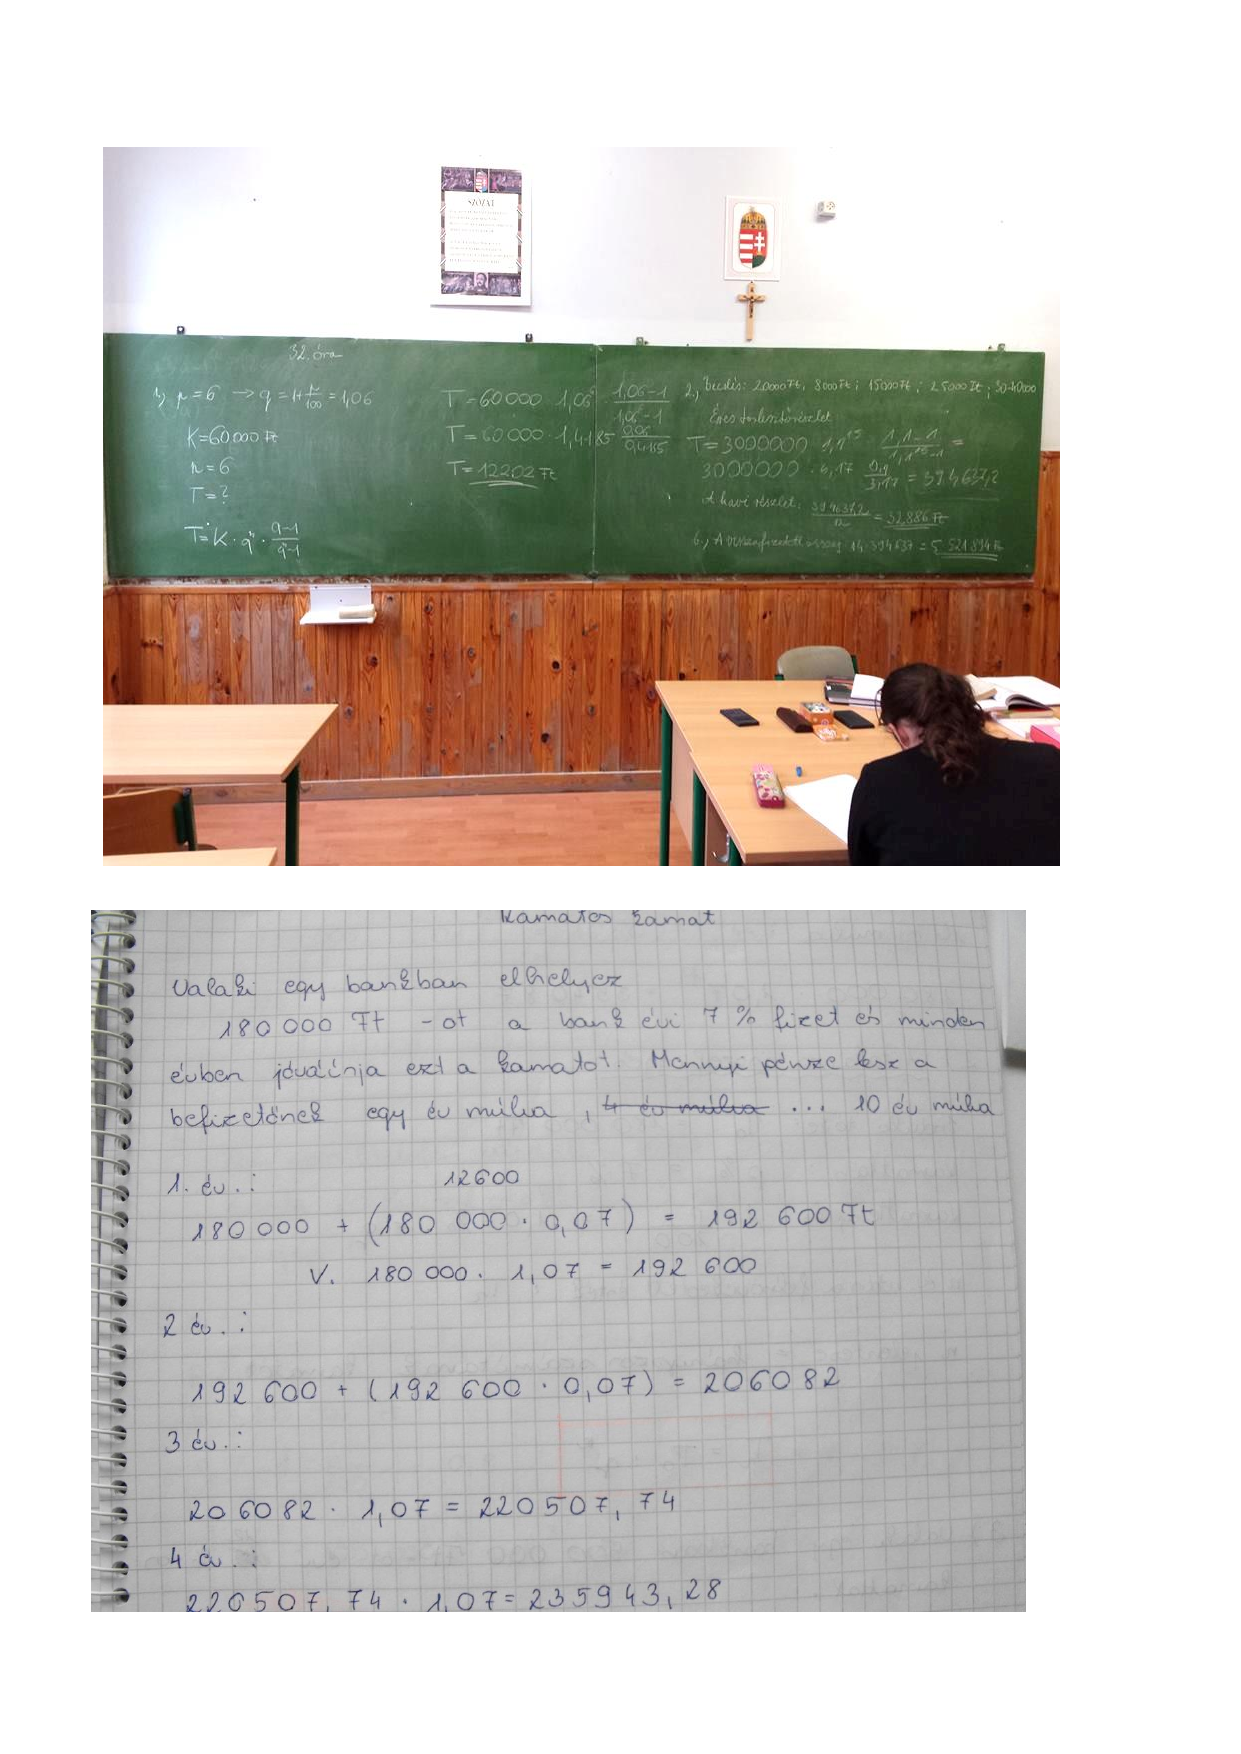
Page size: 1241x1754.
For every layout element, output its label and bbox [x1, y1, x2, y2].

picture [103, 147, 1060, 866]
picture [91, 910, 1026, 1612]
